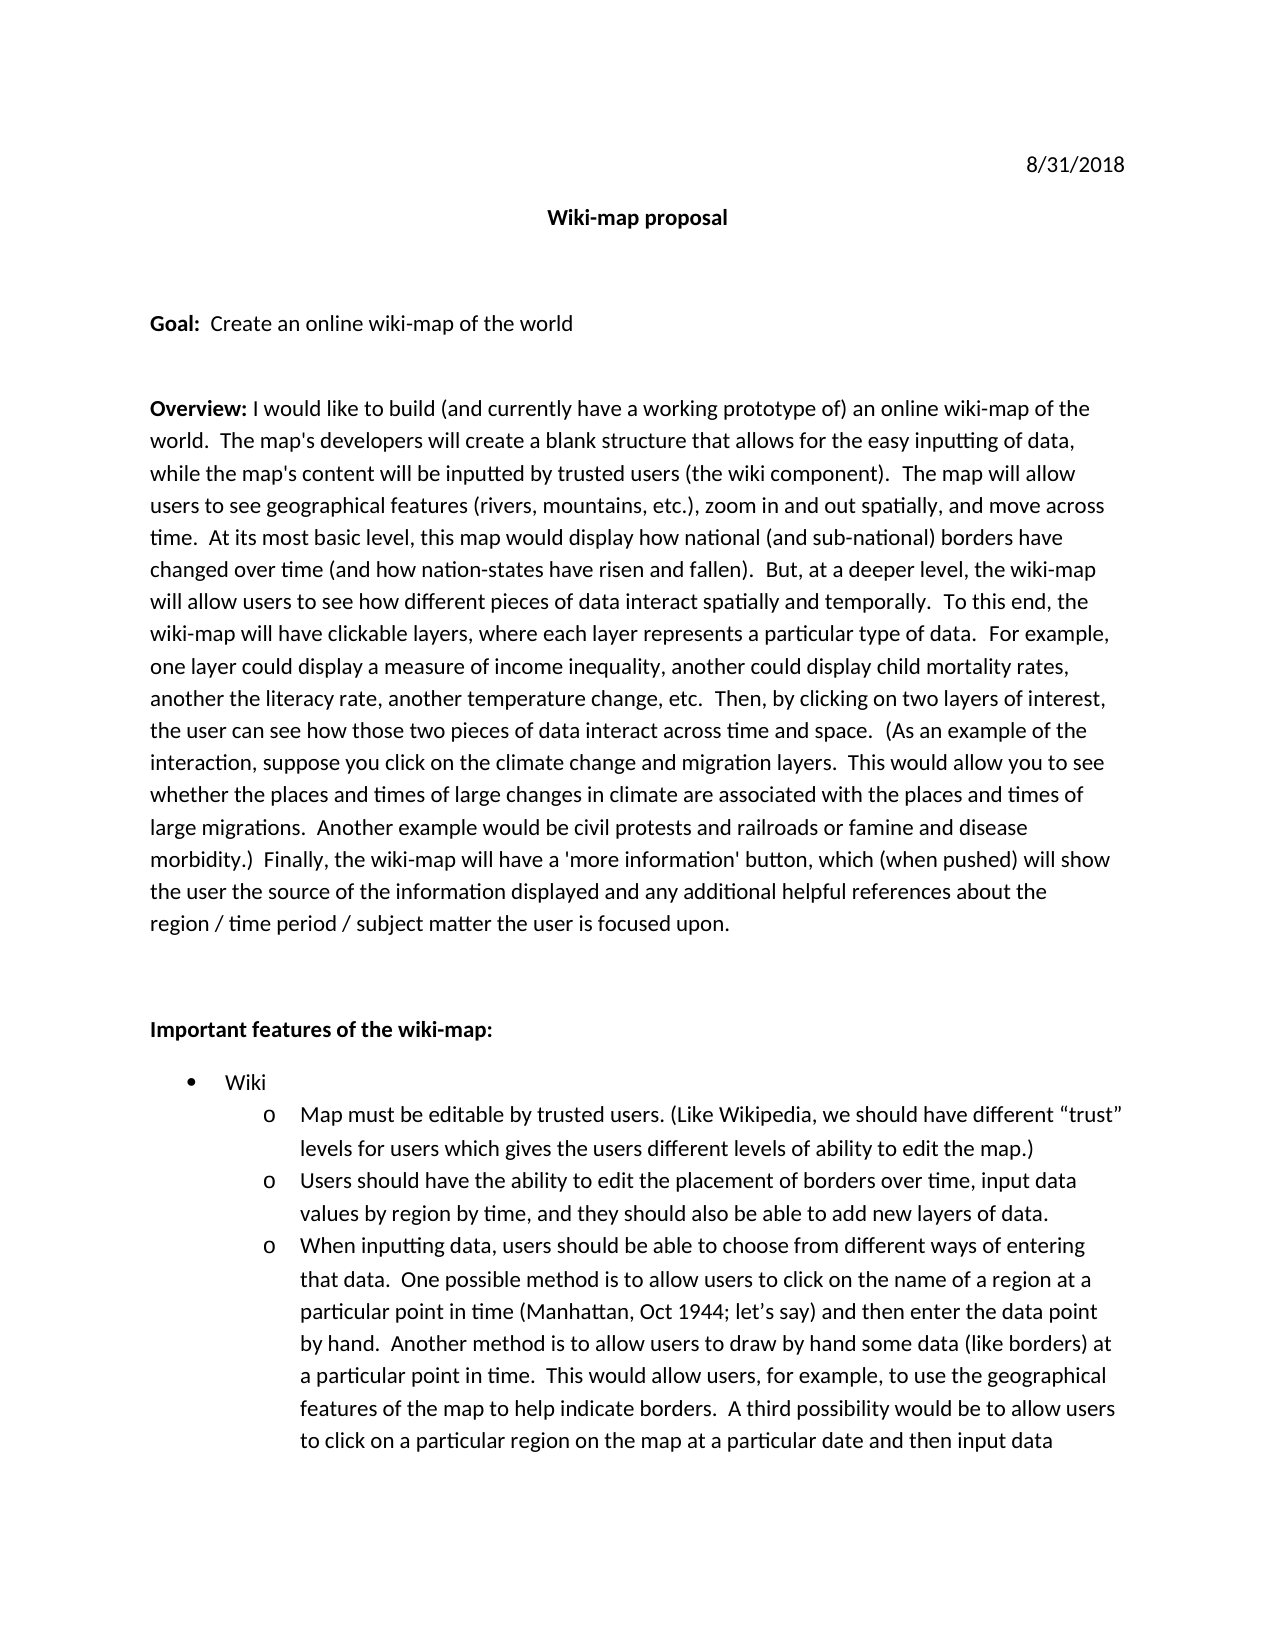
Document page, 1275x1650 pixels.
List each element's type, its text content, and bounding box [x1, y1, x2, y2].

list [262, 1232, 1125, 1454]
text 8/31/2018 [150, 150, 1125, 178]
text Goal: Create an online wiki-map of the world [150, 309, 1125, 369]
list Wiki [187, 1068, 1125, 1096]
list Map must be editable by trusted users. (Like Wikipedia, we should have different “trust” levels for users which gives the users different levels of ability to edit the map.) [262, 1101, 1125, 1162]
text Important features of the wiki-map: [150, 1015, 1125, 1043]
text Overview: I would like to build (and currently have a working prototype of) an online wiki-map of the world. The map's developers will create a blank structure that allows for the easy inputting of data, while the map's content will be inputted by trusted users (the wiki component). The map will allow users to see geographical features (rivers, mountains, etc.), zoom in and out spatially, and move across time. At its most basic level, this map would display how national (and sub-national) borders have changed over time (and how nation-states have risen and fallen). But, at a deeper level, the wiki-map will allow users to see how different pieces of data interact spatially and temporally. To this end, the wiki-map will have clickable layers, where each layer represents a particular type of data. For example, one layer could display a measure of income inequality, another could display child mortality rates, another the literacy rate, another temperature change, etc. Then, by clicking on two layers of interest, the user can see how those two pieces of data interact across time and space. (As an example of the interaction, suppose you click on the climate change and migration layers. This would allow you to see whether the places and times of large changes in climate are associated with the places and times of large migrations. Another example would be civil protests and railroads or famine and disease morbidity.) Finally, the wiki-map will have a 'more information' button, which (when pushed) will show the user the source of the information displayed and any additional helpful references about the region / time period / subject matter the user is focused upon. [150, 394, 1125, 937]
list Users should have the ability to edit the placement of borders over time, input data values by region by time, and they should also be able to add new layers of data. [262, 1166, 1125, 1227]
text Wiki-map proposal [150, 203, 1125, 231]
